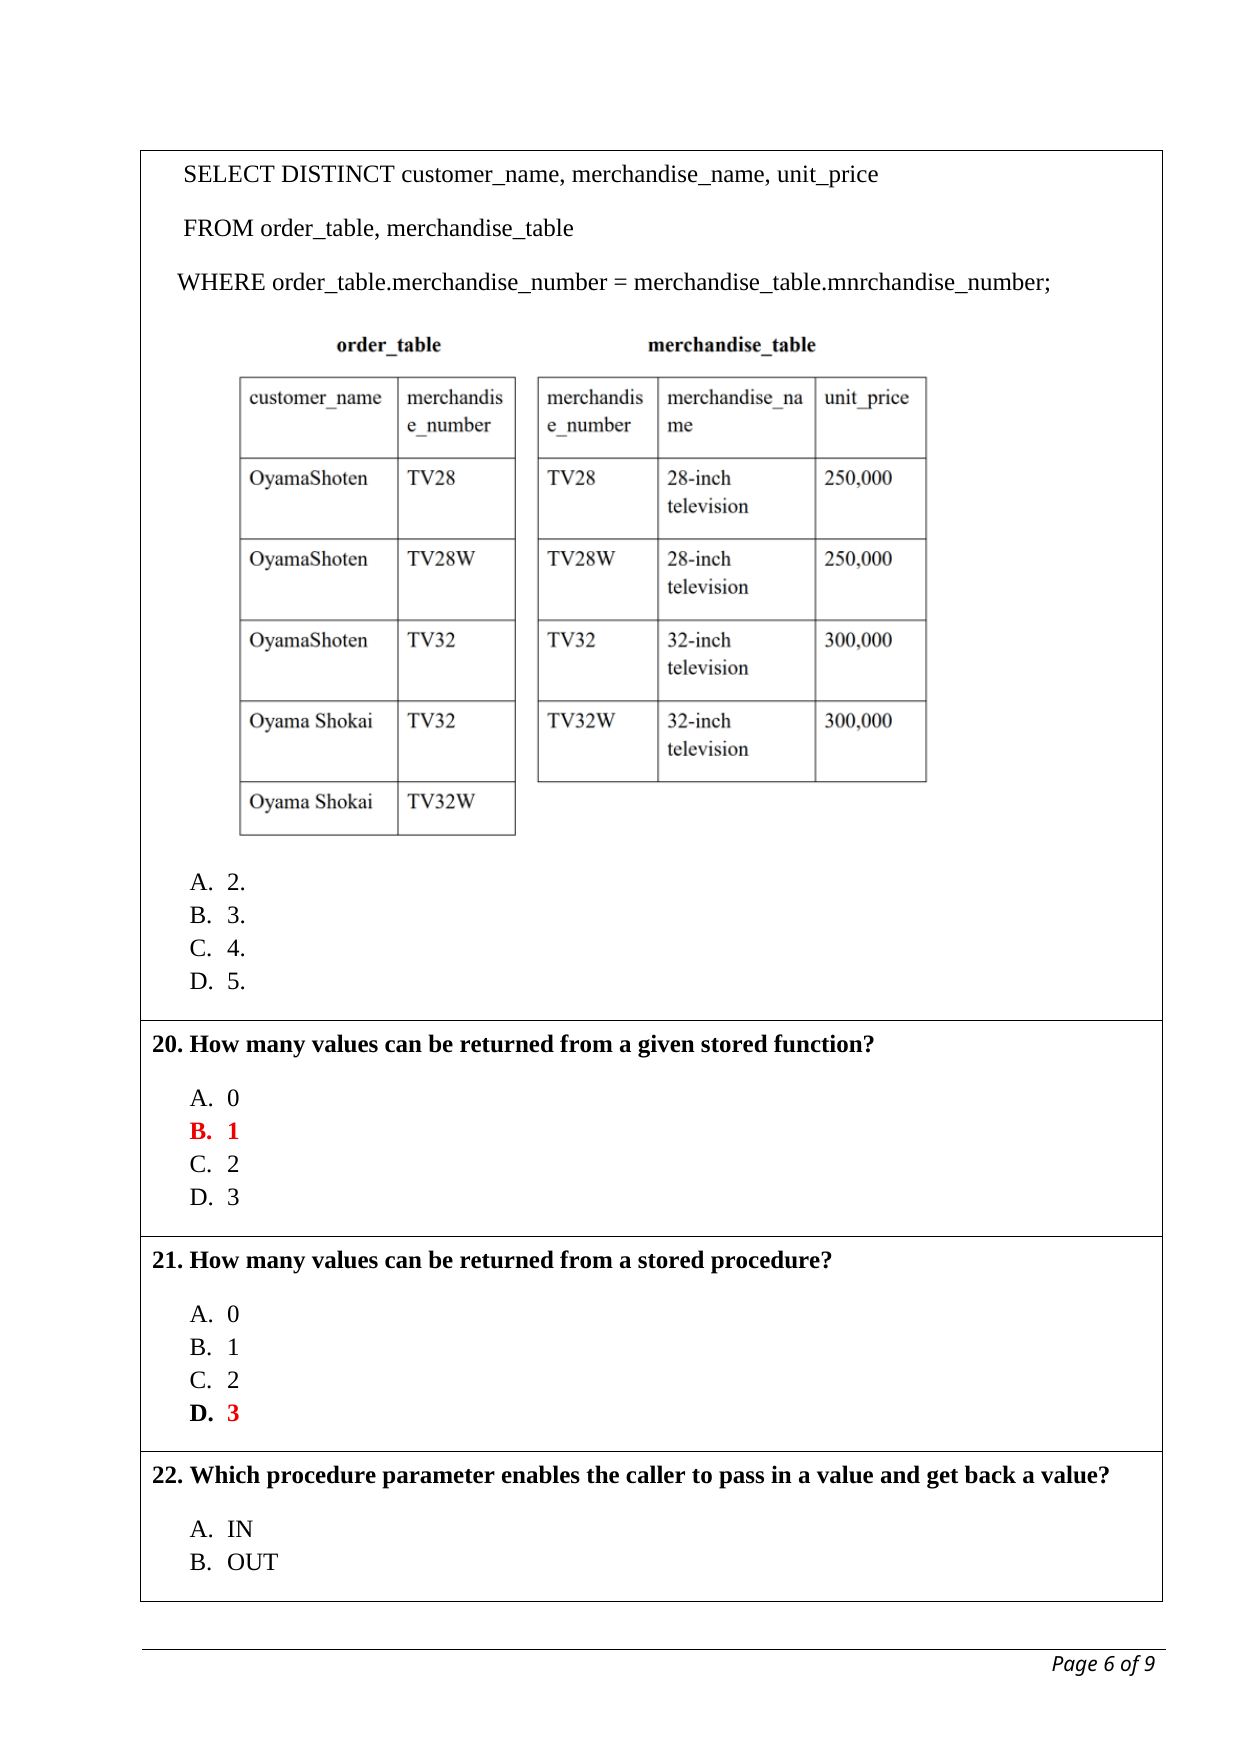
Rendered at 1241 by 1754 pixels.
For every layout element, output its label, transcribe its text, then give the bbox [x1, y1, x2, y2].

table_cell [141, 1452, 1162, 1601]
table_cell 21. How many values can be returned from a stored procedure? 0 1 2 3 [141, 1237, 1162, 1451]
picture [232, 321, 939, 843]
table_cell 20. How many values can be returned from a given stored function? 0 1 2 3 [141, 1021, 1162, 1236]
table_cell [141, 151, 1162, 1020]
